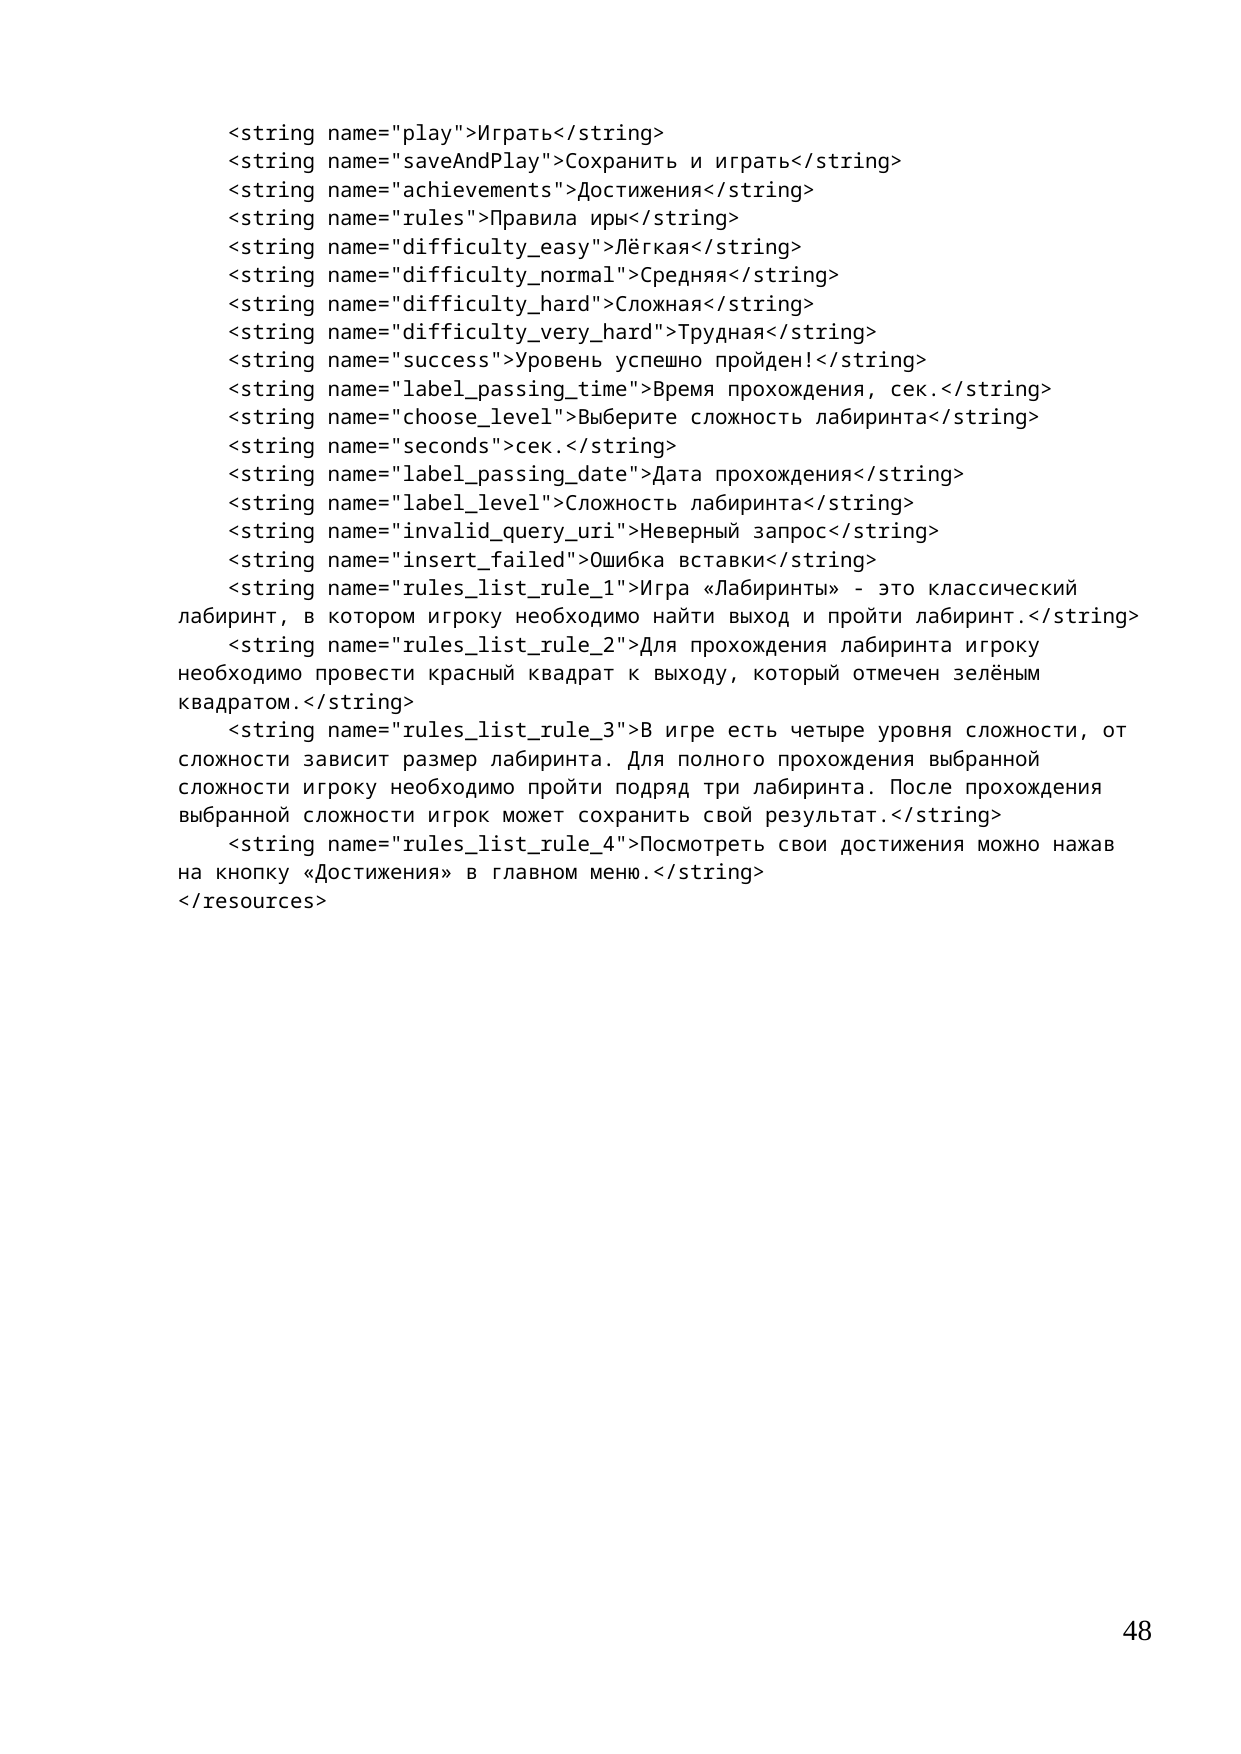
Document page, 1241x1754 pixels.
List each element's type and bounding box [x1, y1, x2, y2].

text [177, 118, 1152, 914]
